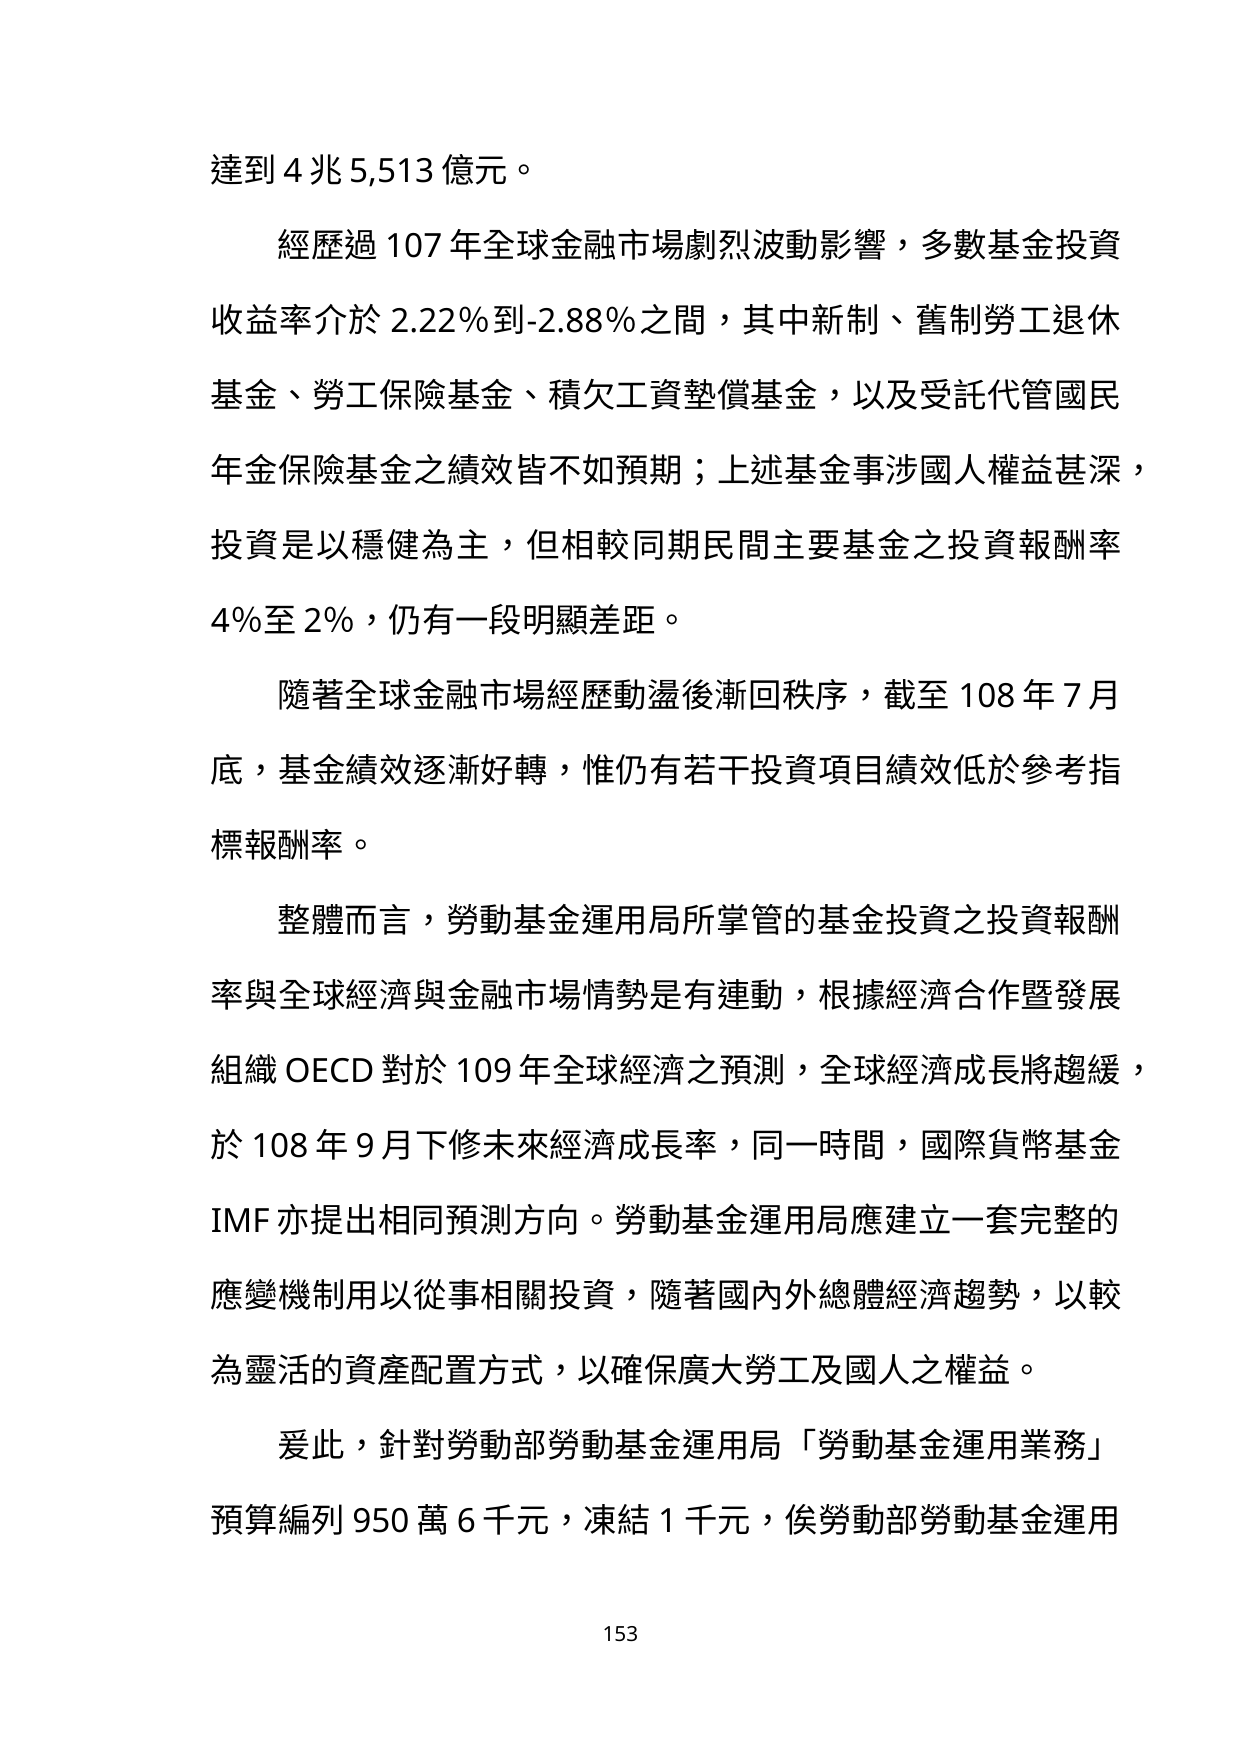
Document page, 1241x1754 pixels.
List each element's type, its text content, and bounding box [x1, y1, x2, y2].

text 整體而言，勞動基金運用局所掌管的基金投資之投資報酬率與全球經濟與金融市場情勢是有連動，根據經濟合作暨發展組織OECD對於109年全球經濟之預測，全球經濟成長將趨緩，於108年9月下修未來經濟成長率，同一時間，國際貨幣基金IMF亦提出相同預測方向。勞動基金運用局應建立一套完整的應變機制用以從事相關投資，隨著國內外總體經濟趨勢，以較為靈活的資產配置方式，以確保廣大勞工及國人之權益。 [211, 880, 1122, 1405]
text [143, 130, 1122, 205]
text 隨著全球金融市場經歷動盪後漸回秩序，截至108年7月底，基金績效逐漸好轉，惟仍有若干投資項目績效低於參考指標報酬率。 [211, 655, 1122, 880]
text 經歷過107年全球金融市場劇烈波動影響，多數基金投資收益率介於2.22％到-2.88％之間，其中新制、舊制勞工退休基金、勞工保險基金、積欠工資墊償基金，以及受託代管國民年金保險基金之績效皆不如預期；上述基金事涉國人權益甚深，投資是以穩健為主，但相較同期民間主要基金之投資報酬率4％至2％，仍有一段明顯差距。 [211, 205, 1122, 655]
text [211, 1405, 1122, 1555]
